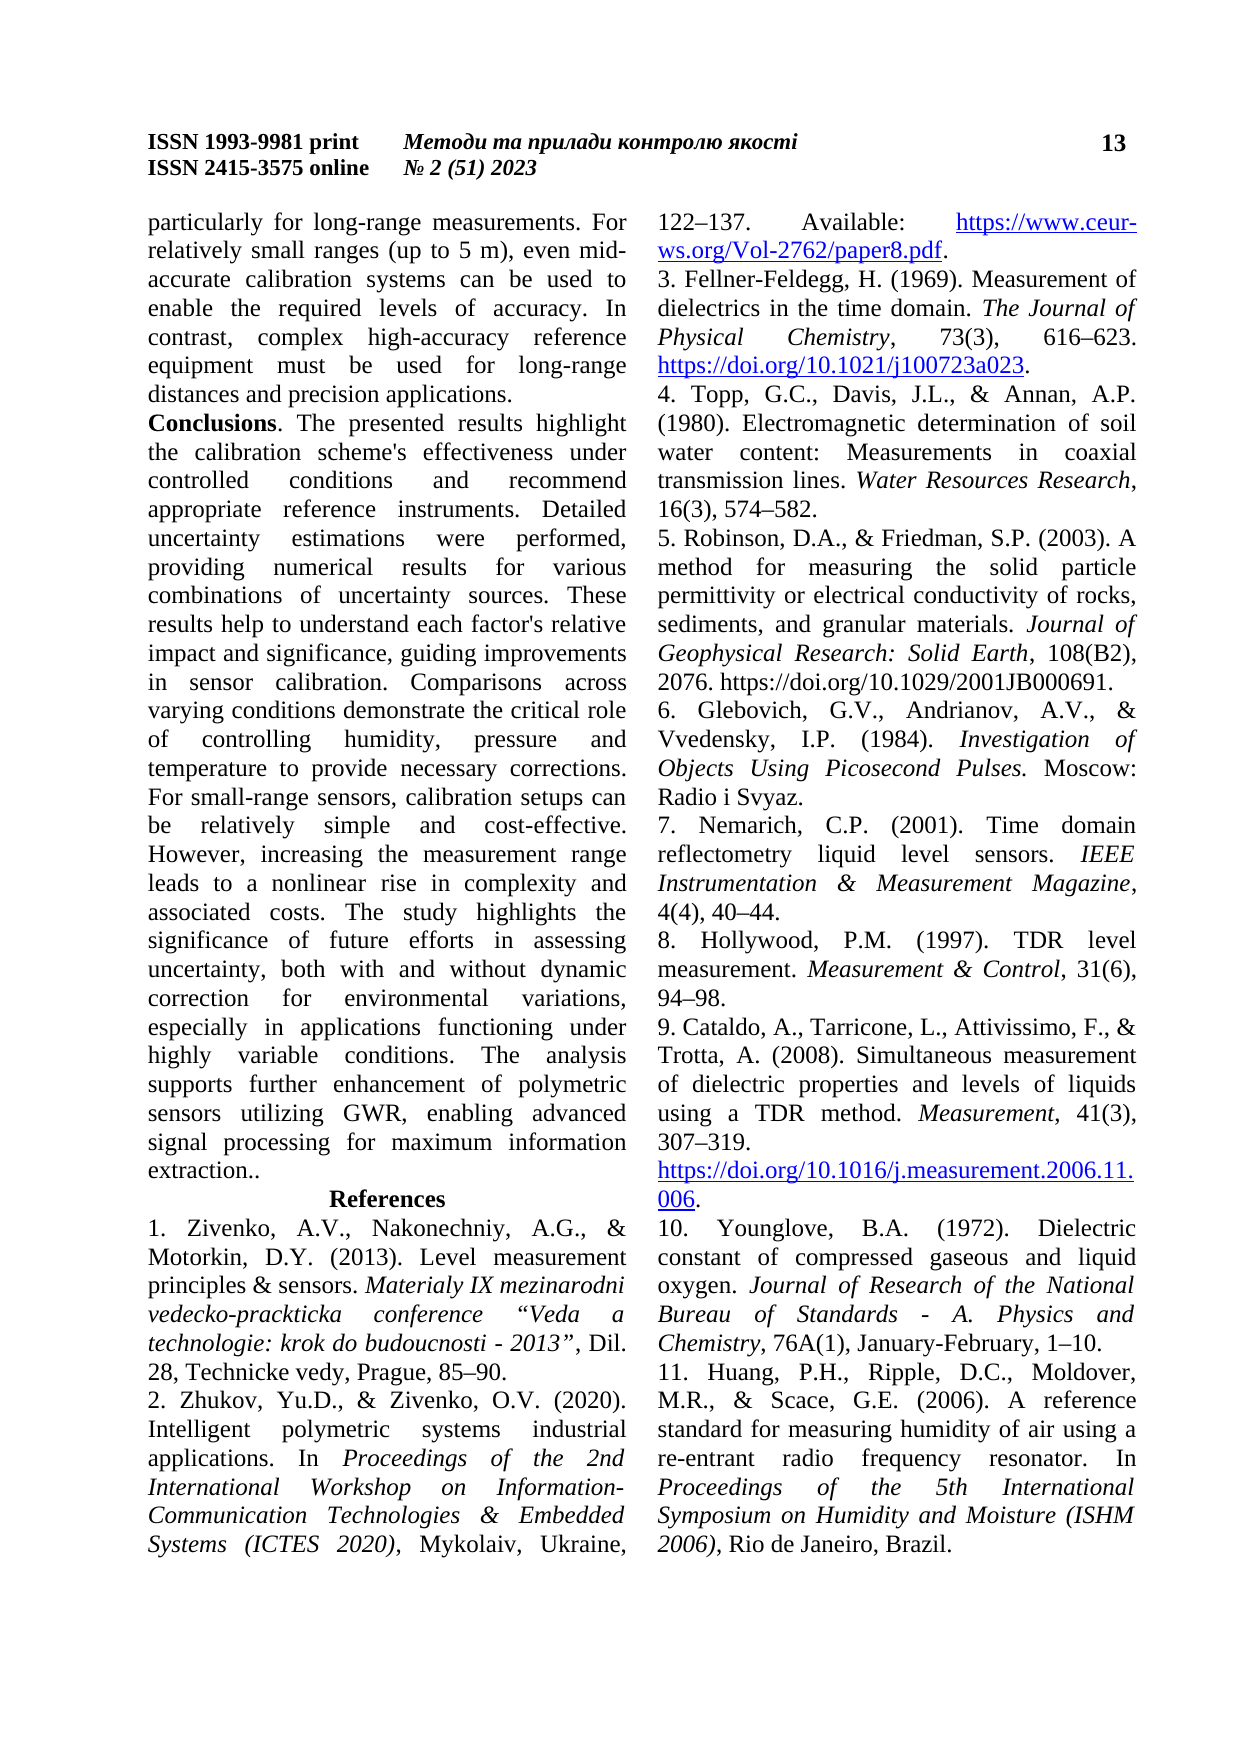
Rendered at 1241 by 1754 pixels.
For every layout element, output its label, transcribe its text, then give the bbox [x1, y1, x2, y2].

text 2. Zhukov, Yu.D., & Zivenko, O.V. (2020). Intelligent polymetric systems industrial applications. In Proceedings of the 2nd International Workshop on Information-Communication Technologies & Embedded Systems (ICTES 2020), Mykolaiv, Ukraine, 122–137. Available: https://www.ceur-ws.org/Vol-2762/paper8.pdf. [147, 1386, 627, 1558]
text 11. Huang, P.H., Ripple, D.C., Moldover, M.R., & Scace, G.E. (2006). A reference standard for measuring humidity of air using a re-entrant radio frequency resonator. In Proceedings of the 5th International Symposium on Humidity and Moisture (ISHM 2006), Rio de Janeiro, Brazil. [657, 1357, 1137, 1558]
text 8. Hollywood, P.M. (1997). TDR level measurement. Measurement & Control, 31(6), 94–98. [657, 926, 1137, 1012]
text 6. Glebovich, G.V., Andrianov, A.V., & Vvedensky, I.P. (1984). Investigation of Objects Using Picosecond Pulses. Moscow: Radio i Svyaz. [657, 696, 1137, 811]
text References [147, 1184, 627, 1213]
text 9. Cataldo, A., Tarricone, L., Attivissimo, F., & Trotta, A. (2008). Simultaneous measurement of dielectric properties and levels of liquids using a TDR method. Measurement, 41(3), 307–319. https://doi.org/10.1016/j.measurement.2006.11.006. [657, 1012, 1137, 1213]
text Conclusions. The presented results highlight the calibration scheme's effectiveness under controlled conditions and recommend appropriate reference instruments. Detailed uncertainty estimations were performed, providing numerical results for various combinations of uncertainty sources. These results help to understand each factor's relative impact and significance, guiding improvements in sensor calibration. Comparisons across varying conditions demonstrate the critical role of controlling humidity, pressure and temperature to provide necessary corrections. For small-range sensors, calibration setups can be relatively simple and cost-effective. However, increasing the measurement range leads to a nonlinear rise in complexity and associated costs. The study highlights the significance of future efforts in assessing uncertainty, both with and without dynamic correction for environmental variations, especially in applications functioning under highly variable conditions. The analysis supports further enhancement of polymetric sensors utilizing GWR, enabling advanced signal processing for maximum information extraction.. [148, 408, 627, 1184]
text 5. Robinson, D.A., & Friedman, S.P. (2003). A method for measuring the solid particle permittivity or electrical conductivity of rocks, sediments, and granular materials. Journal of Geophysical Research: Solid Earth, 108(B2), 2076. https://doi.org/10.1029/2001JB000691. [657, 523, 1137, 696]
text 3. Fellner-Feldegg, H. (1969). Measurement of dielectrics in the time domain. The Journal of Physical Chemistry, 73(3), 616–623. https://doi.org/10.1021/j100723a023. [657, 264, 1137, 379]
text 7. Nemarich, C.P. (2001). Time domain reflectometry liquid level sensors. IEEE Instrumentation & Measurement Magazine, 4(4), 40–44. [657, 811, 1137, 926]
text 2. Zhukov, Yu.D., & Zivenko, O.V. (2020). Intelligent polymetric systems industrial applications. In Proceedings of the 2nd International Workshop on Information-Communication Technologies & Embedded Systems (ICTES 2020), Mykolaiv, Ukraine, 122–137. Available: https://www.ceur-ws.org/Vol-2762/paper8.pdf. [657, 207, 1137, 264]
text 1. Zivenko, A.V., Nakonechniy, A.G., & Motorkin, D.Y. (2013). Level measurement principles & sensors. Materialy IX mezinarodni vedecko-prackticka conference “Veda a technologie: krok do budoucnosti - 2013”, Dil. 28, Technicke vedy, Prague, 85–90. [147, 1213, 627, 1386]
text 4. Topp, G.C., Davis, J.L., & Annan, A.P. (1980). Electromagnetic determination of soil water content: Measurements in coaxial transmission lines. Water Resources Research, 16(3), 574–582. [657, 379, 1137, 523]
text 10. Younglove, B.A. (1972). Dielectric constant of compressed gaseous and liquid oxygen. Journal of Research of the National Bureau of Standards - A. Physics and Chemistry, 76A(1), January-February, 1–10. [657, 1213, 1137, 1357]
